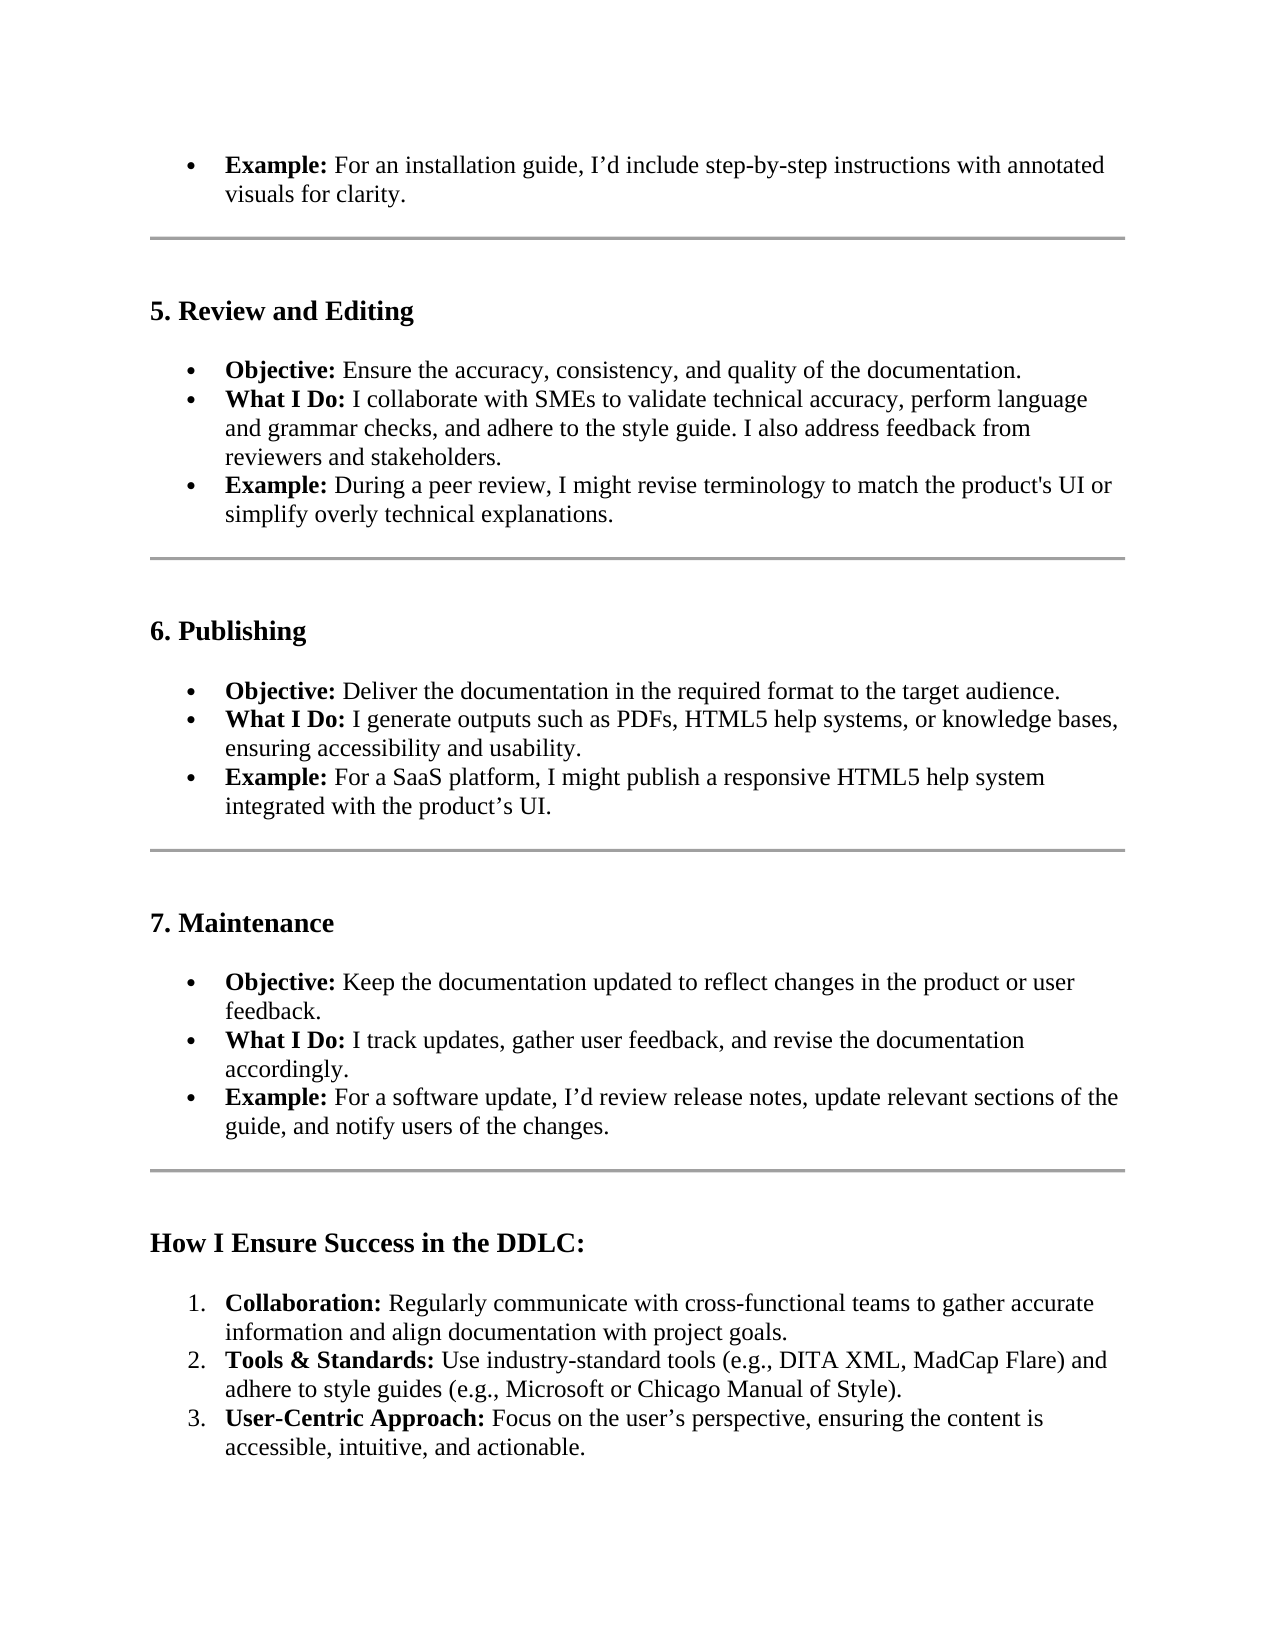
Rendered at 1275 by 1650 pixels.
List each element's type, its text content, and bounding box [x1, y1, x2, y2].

list Objective: Deliver the documentation in the required format to the target audience. [187, 676, 1125, 704]
list Example: For a software update, I’d review release notes, update relevant sections of the guide, and notify users of the changes. [187, 1082, 1125, 1140]
list Objective: Ensure the accuracy, consistency, and quality of the documentation. [187, 355, 1125, 384]
list What I Do: I collaborate with SMEs to validate technical accuracy, perform language and grammar checks, and adhere to the style guide. I also address feedback from reviewers and stakeholders. [187, 384, 1125, 470]
list What I Do: I track updates, gather user feedback, and revise the documentation accordingly. [187, 1025, 1125, 1082]
list Collaboration: Regularly communicate with cross-functional teams to gather accurate information and align documentation with project goals. [187, 1288, 1125, 1345]
list Objective: Keep the documentation updated to reflect changes in the product or user feedback. [187, 967, 1125, 1025]
list Example: During a peer review, I might revise terminology to match the product's UI or simplify overly technical explanations. [187, 470, 1125, 528]
list Tools & Standards: Use industry-standard tools (e.g., DITA XML, MadCap Flare) and adhere to style guides (e.g., Microsoft or Chicago Manual of Style). [187, 1345, 1125, 1403]
list Example: For a SaaS platform, I might publish a responsive HTML5 help system integrated with the product’s UI. [187, 762, 1125, 819]
text 7. Maintenance [150, 906, 1125, 938]
list What I Do: I generate outputs such as PDFs, HTML5 help systems, or knowledge bases, ensuring accessibility and usability. [187, 704, 1125, 762]
text How I Ensure Success in the DDLC: [150, 1226, 1125, 1259]
text 5. Review and Editing [150, 294, 1125, 326]
text 6. Publishing [150, 614, 1125, 647]
list User-Centric Approach: Focus on the user’s perspective, ensuring the content is accessible, intuitive, and actionable. [187, 1403, 1125, 1460]
list Example: For an installation guide, I’d include step-by-step instructions with annotated visuals for clarity. [187, 150, 1125, 207]
